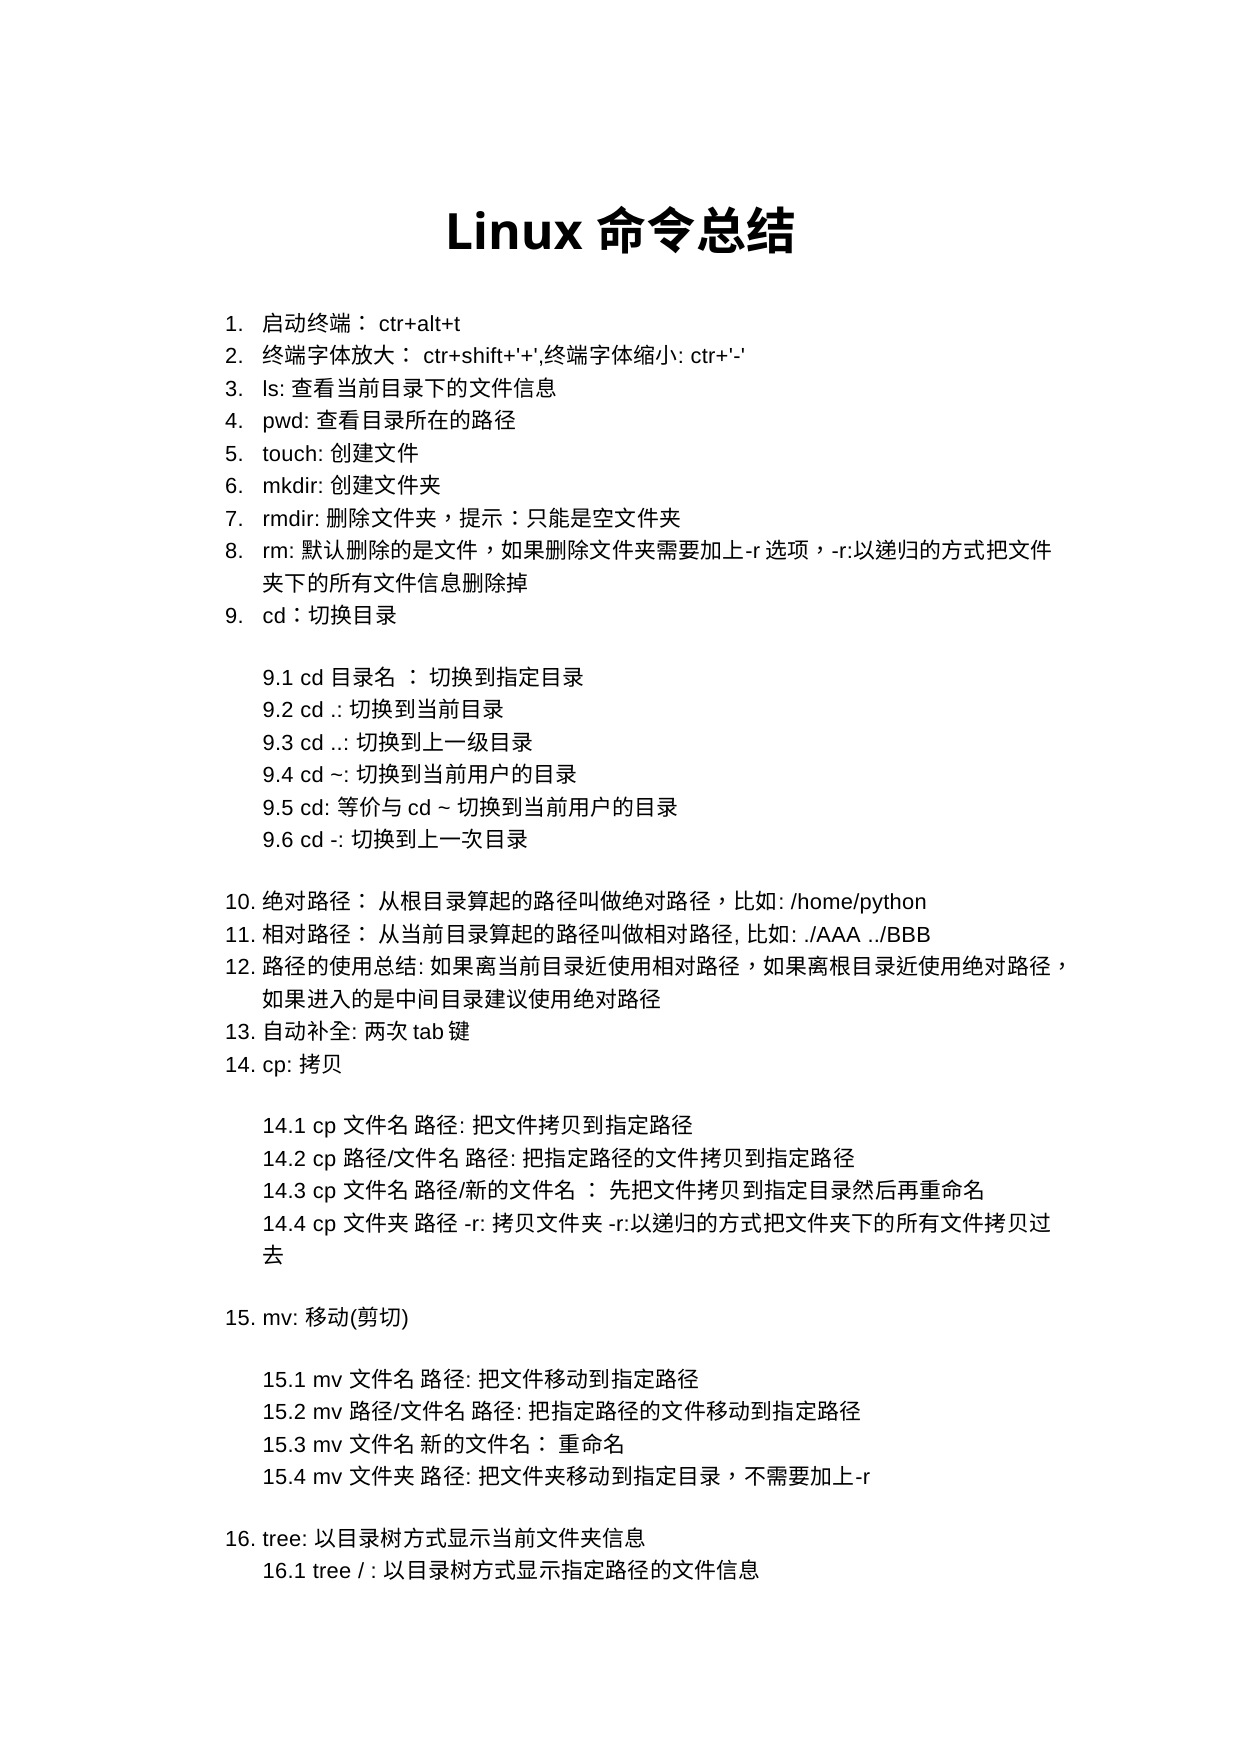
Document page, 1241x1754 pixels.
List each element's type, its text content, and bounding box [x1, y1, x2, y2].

list mv: 移动(剪切) [225, 1299, 1053, 1332]
list 相对路径： 从当前目录算起的路径叫做相对路径, 比如: ./AAA ../BBB [225, 916, 1053, 949]
list 绝对路径： 从根目录算起的路径叫做绝对路径，比如: /home/python [225, 884, 1053, 916]
list 路径的使用总结: 如果离当前目录近使用相对路径，如果离根目录近使用绝对路径，如果进入的是中间目录建议使用绝对路径 [225, 949, 1053, 1014]
text 9.1 cd 目录名 ： 切换到指定目录 9.2 cd .: 切换到当前目录 9.3 cd ..: 切换到上一级目录 9.4 cd ~: 切换到当前用户的目录 9.5 cd: 等价与cd ~ 切换到当前用户的目录 9.6 cd -: 切换到上一次目录 [262, 659, 1053, 854]
list pwd: 查看目录所在的路径 [225, 403, 1053, 435]
list 终端字体放大： ctr+shift+'+',终端字体缩小: ctr+'-' [225, 338, 1053, 370]
list tree: 以目录树方式显示当前文件夹信息 16.1 tree / : 以目录树方式显示指定路径的文件信息 [225, 1520, 1053, 1585]
text 14.1 cp 文件名 路径: 把文件拷贝到指定路径 14.2 cp 路径/文件名 路径: 把指定路径的文件拷贝到指定路径 14.3 cp 文件名 路径/新的文件名 ： 先把文件拷贝到指定目录然后再重命名 14.4 cp 文件夹 路径 -r: 拷贝文件夹 -r:以递归的方式把文件夹下的所有文件拷贝过去 [262, 1108, 1053, 1270]
list 启动终端： ctr+alt+t [225, 305, 1053, 338]
list mkdir: 创建文件夹 [225, 468, 1053, 500]
list ls: 查看当前目录下的文件信息 [225, 370, 1053, 403]
list cp: 拷贝 [225, 1046, 1053, 1079]
list touch: 创建文件 [225, 435, 1053, 468]
subtitle Linux 命令总结 [187, 179, 1053, 276]
list cd：切换目录 [225, 598, 1053, 630]
list rm: 默认删除的是文件，如果删除文件夹需要加上-r选项，-r:以递归的方式把文件夹下的所有文件信息删除掉 [225, 533, 1053, 598]
text 15.1 mv 文件名 路径: 把文件移动到指定路径 15.2 mv 路径/文件名 路径: 把指定路径的文件移动到指定路径 15.3 mv 文件名 新的文件名： 重命名 15.4 mv 文件夹 路径: 把文件夹移动到指定目录，不需要加上-r [262, 1361, 1053, 1491]
list 自动补全: 两次tab键 [225, 1014, 1053, 1046]
list rmdir: 删除文件夹，提示：只能是空文件夹 [225, 500, 1053, 533]
